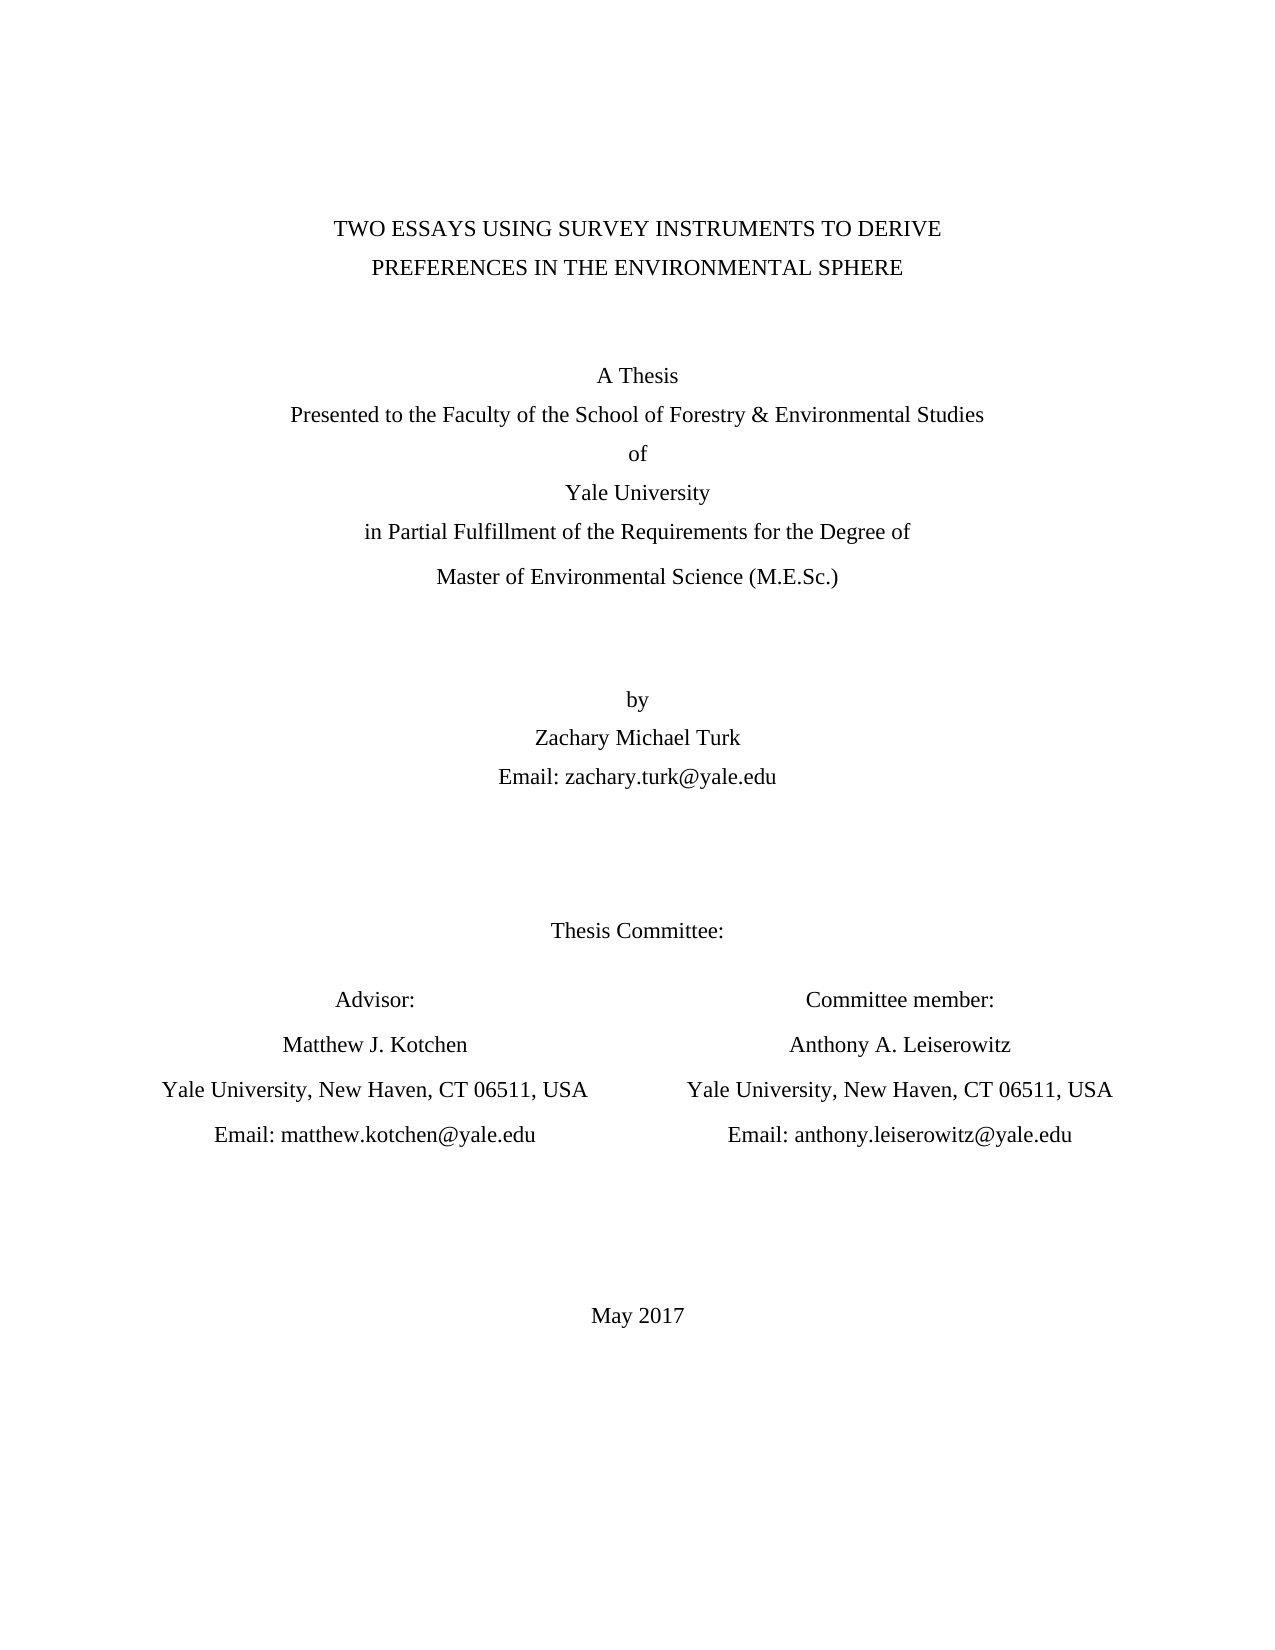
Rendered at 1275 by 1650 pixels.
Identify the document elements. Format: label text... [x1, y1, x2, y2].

text in Partial Fulfillment of the Requirements for the Degree of [150, 518, 1125, 544]
text Matthew J. Kotchen [150, 1031, 600, 1057]
text Presented to the Faculty of the School of Forestry & Environmental Studies [150, 401, 1125, 427]
text A Thesis [150, 362, 1125, 389]
text PREFERENCES IN THE ENVIRONMENTAL SPHERE [150, 254, 1125, 280]
text Zachary Michael Turk [150, 724, 1125, 751]
text Yale University [150, 479, 1125, 505]
text Email: anthony.leiserowitz@yale.edu [675, 1121, 1125, 1148]
text Master of Environmental Science (M.E.Sc.) [150, 563, 1125, 589]
text Email: matthew.kotchen@yale.edu [150, 1121, 600, 1148]
text Thesis Committee: [150, 917, 1125, 943]
text Yale University, New Haven, CT 06511, USA [675, 1076, 1125, 1103]
text TWO ESSAYS USING SURVEY INSTRUMENTS TO DERIVE [150, 215, 1125, 242]
text Advisor: [150, 986, 600, 1012]
text of [150, 440, 1125, 466]
text May 2017 [150, 1302, 1125, 1328]
text Anthony A. Leiserowitz [675, 1031, 1125, 1057]
text Yale University, New Haven, CT 06511, USA [150, 1076, 600, 1103]
text by [150, 686, 1125, 712]
text Committee member: [675, 986, 1125, 1012]
text Email: zachary.turk@yale.edu [150, 763, 1125, 790]
